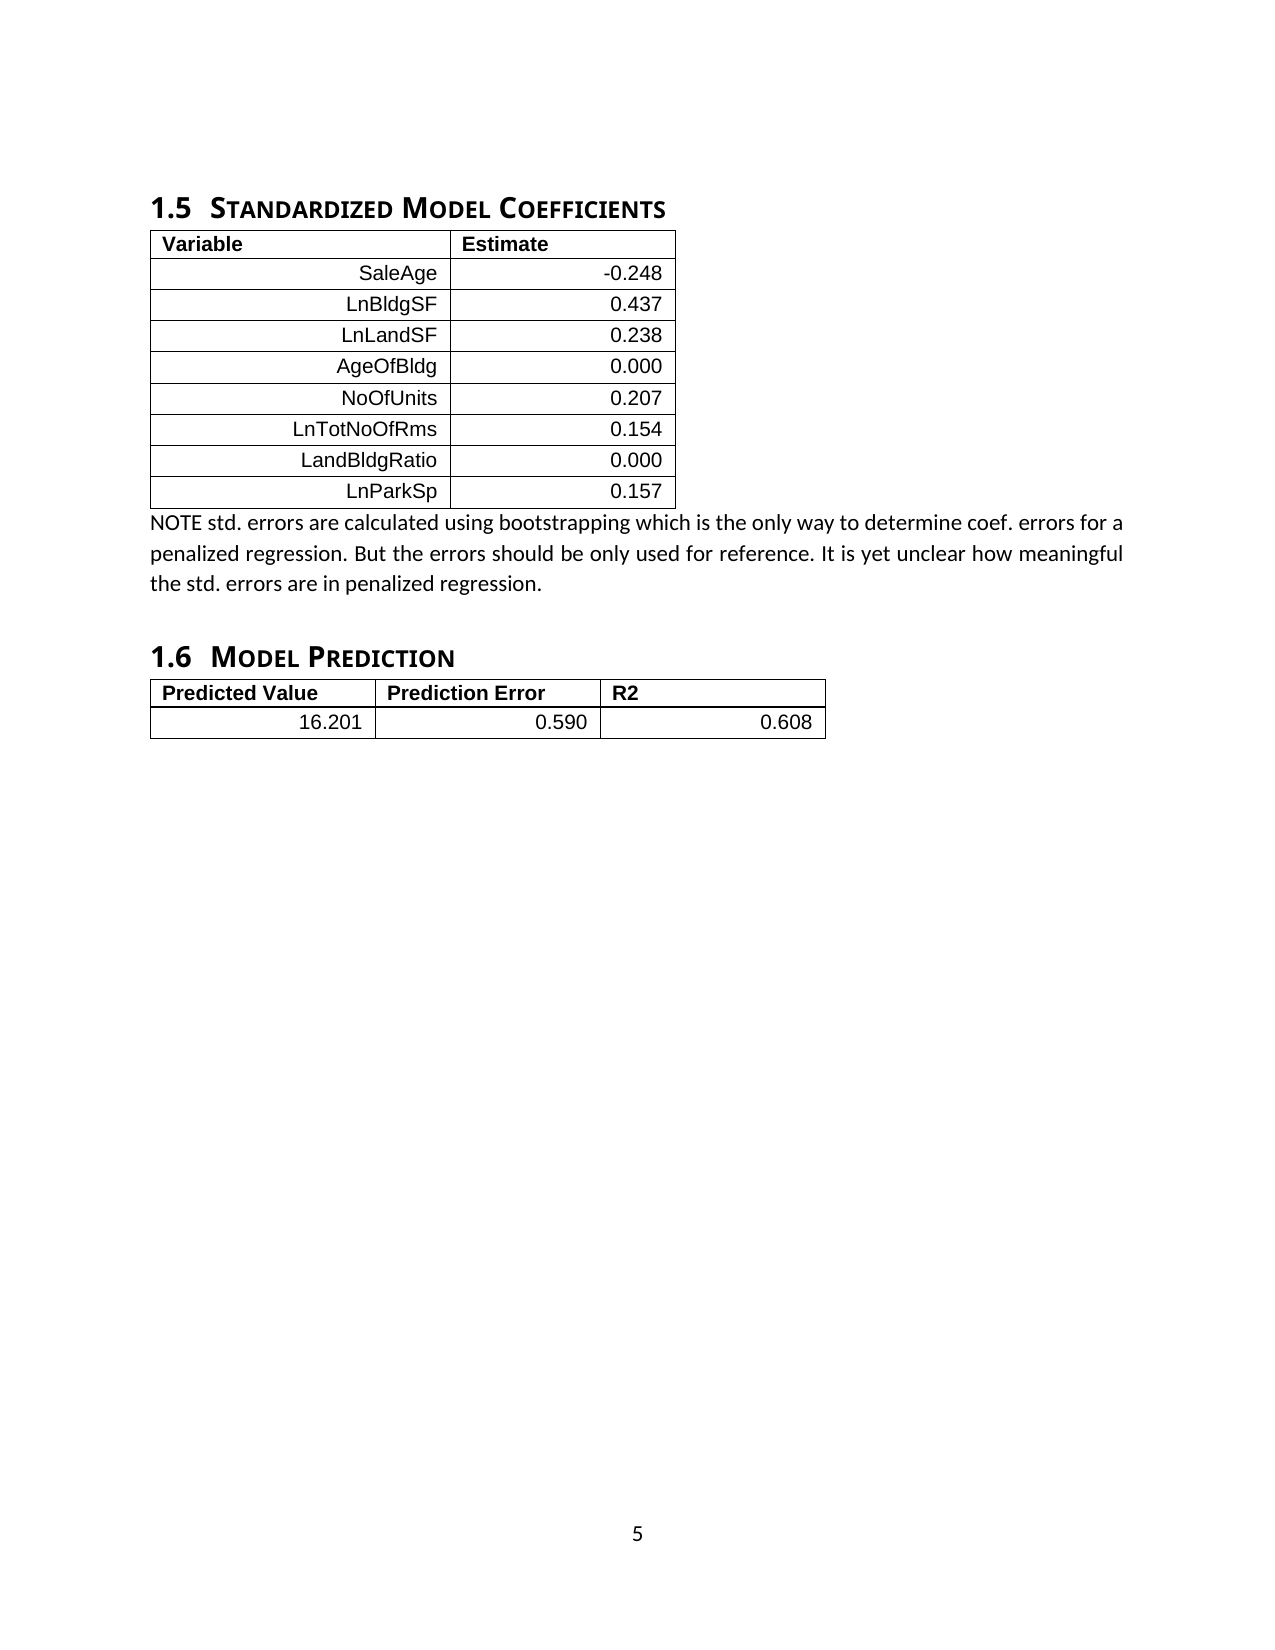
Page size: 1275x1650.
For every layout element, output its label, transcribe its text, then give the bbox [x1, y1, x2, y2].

table_cell 0.000 [451, 352, 675, 382]
table_header Variable [151, 231, 450, 257]
table_cell -0.248 [451, 259, 675, 289]
table_cell LandBldgRatio [151, 446, 450, 476]
table_header Predicted Value [151, 680, 375, 706]
table_cell 16.201 [151, 708, 375, 738]
table_cell 0.000 [451, 446, 675, 476]
table_header Estimate [451, 231, 675, 257]
table_cell 0.437 [451, 290, 675, 320]
table_cell AgeOfBldg [151, 352, 450, 382]
table_cell 0.207 [451, 384, 675, 414]
table_cell 0.238 [451, 321, 675, 351]
table_cell 0.157 [451, 477, 675, 507]
table_cell NoOfUnits [151, 384, 450, 414]
table_cell LnParkSp [151, 477, 450, 507]
table_cell 0.608 [601, 708, 825, 738]
table_cell LnLandSF [151, 321, 450, 351]
table_cell LnBldgSF [151, 290, 450, 320]
table_cell LnTotNoOfRms [151, 415, 450, 445]
subtitle Model Prediction [150, 637, 1125, 676]
table_cell 0.590 [376, 708, 600, 738]
table_cell SaleAge [151, 259, 450, 289]
table_cell 0.154 [451, 415, 675, 445]
subtitle Standardized Model Coefficients [150, 187, 1125, 227]
text NOTE std. errors are calculated using bootstrapping which is the only way to determine coef. errors for a penalized regression. But the errors should be only used for reference. It is yet unclear how meaningful the std. errors are in penalized regression. [150, 508, 1125, 597]
table_header R2 [601, 680, 825, 706]
table_header Prediction Error [376, 680, 600, 706]
